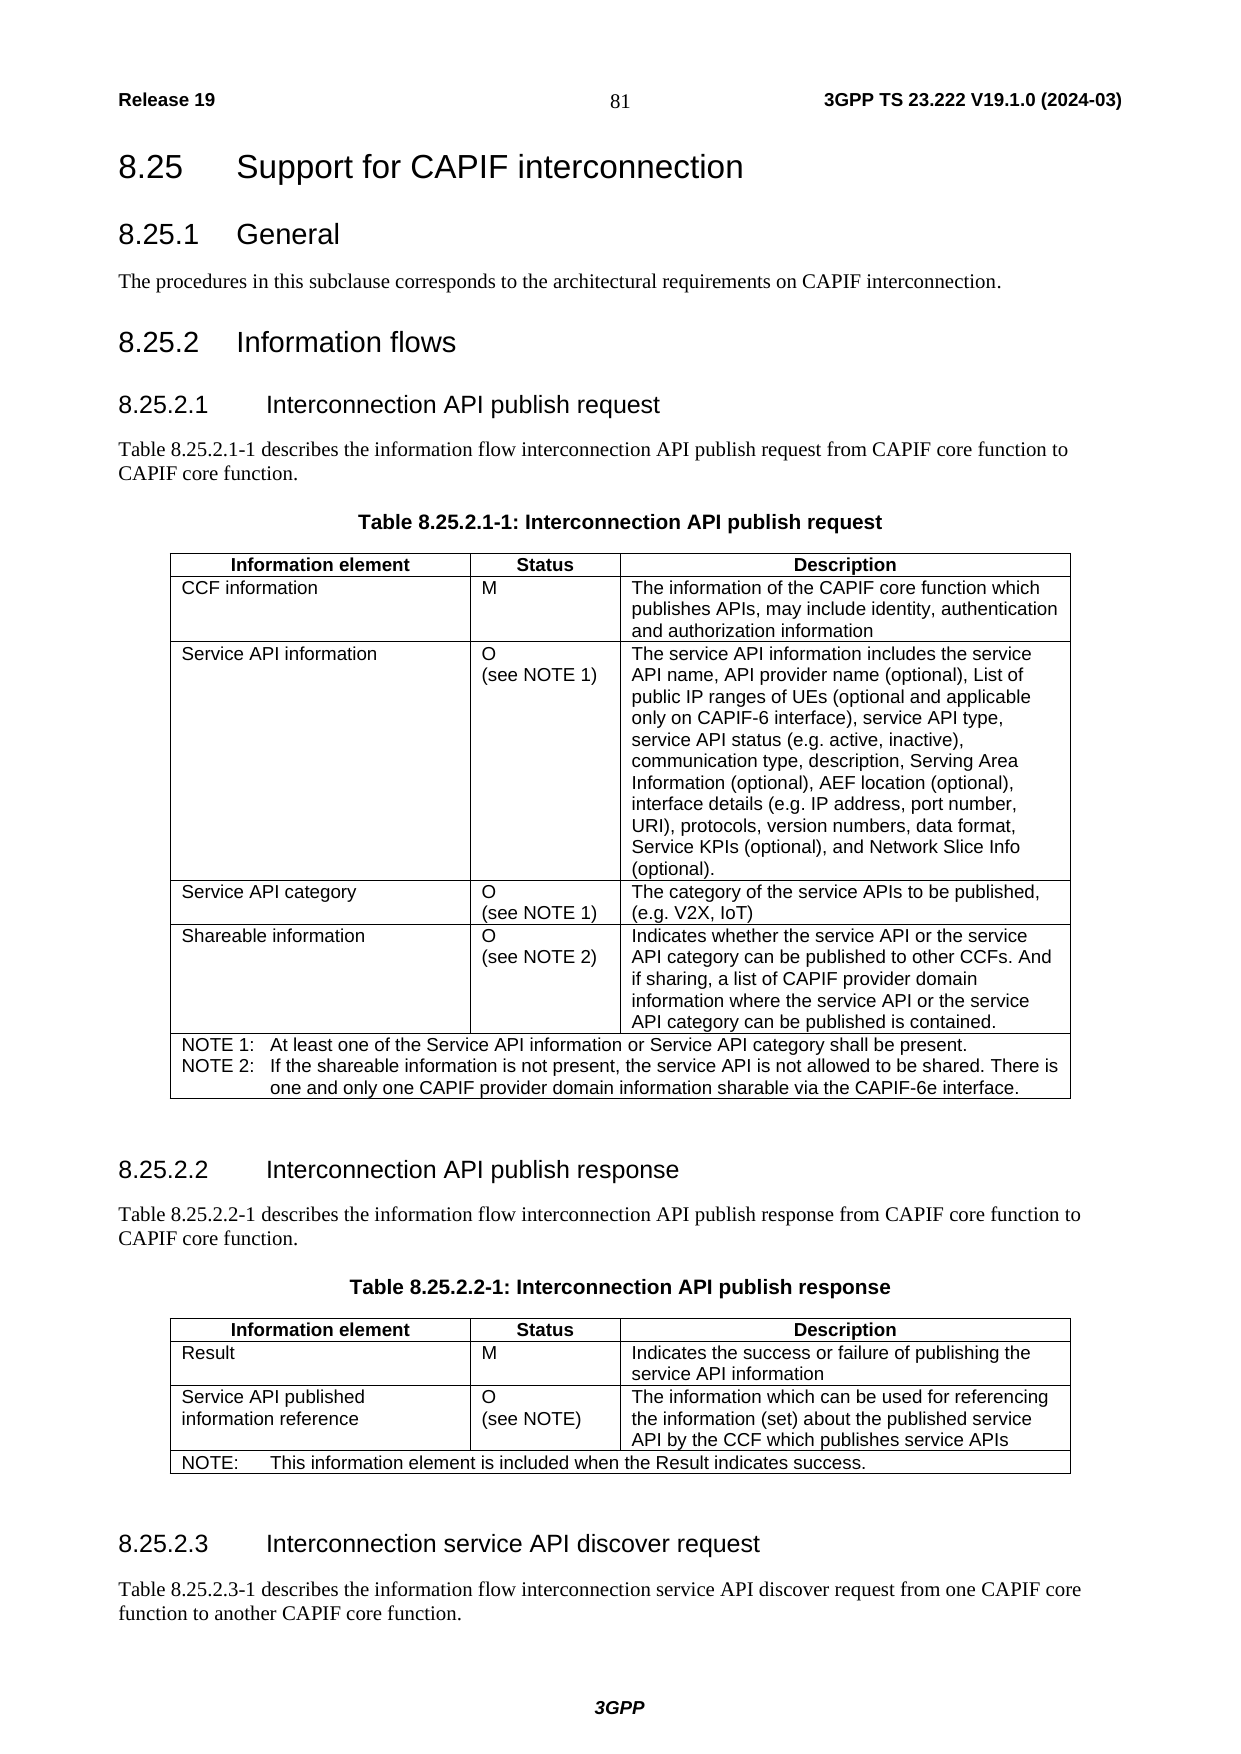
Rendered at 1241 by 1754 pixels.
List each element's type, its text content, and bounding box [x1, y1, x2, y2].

text Table 8.25.2.2-1: Interconnection API publish response [118, 1275, 1122, 1299]
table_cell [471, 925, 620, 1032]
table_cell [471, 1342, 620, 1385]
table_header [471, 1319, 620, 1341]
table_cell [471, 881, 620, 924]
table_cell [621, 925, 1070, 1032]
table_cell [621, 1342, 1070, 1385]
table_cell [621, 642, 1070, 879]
text Table 8.25.2.1-1: Interconnection API publish request [118, 510, 1122, 534]
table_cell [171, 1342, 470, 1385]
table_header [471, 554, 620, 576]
text Table 8.25.2.3-1 describes the information flow interconnection service API discover request from one CAPIF core function to another CAPIF core function. [118, 1577, 1122, 1625]
text Table 8.25.2.1-1 describes the information flow interconnection API publish request from CAPIF core function to CAPIF core function. [118, 437, 1122, 485]
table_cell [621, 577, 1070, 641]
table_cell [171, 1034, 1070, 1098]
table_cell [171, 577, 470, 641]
subtitle 8.25.1 General [118, 217, 1122, 251]
subtitle 8.25 Support for CAPIF interconnection [118, 147, 1122, 186]
text Table 8.25.2.2-1 describes the information flow interconnection API publish response from CAPIF core function to CAPIF core function. [118, 1202, 1122, 1250]
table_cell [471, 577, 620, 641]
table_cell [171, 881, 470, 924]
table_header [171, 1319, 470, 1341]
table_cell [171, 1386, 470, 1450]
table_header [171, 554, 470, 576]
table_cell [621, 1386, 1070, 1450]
subtitle 8.25.2 Information flows [118, 325, 1122, 358]
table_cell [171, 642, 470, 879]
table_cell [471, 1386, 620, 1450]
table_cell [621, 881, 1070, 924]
subtitle 8.25.2.1 Interconnection API publish request [118, 389, 1122, 418]
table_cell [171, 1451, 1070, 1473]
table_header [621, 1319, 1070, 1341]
subtitle 8.25.2.2 Interconnection API publish response [118, 1154, 1122, 1183]
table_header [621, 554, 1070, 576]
text The procedures in this subclause corresponds to the architectural requirements on CAPIF interconnection. [118, 269, 1122, 293]
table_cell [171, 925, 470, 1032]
subtitle 8.25.2.3 Interconnection service API discover request [118, 1529, 1122, 1558]
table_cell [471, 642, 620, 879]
